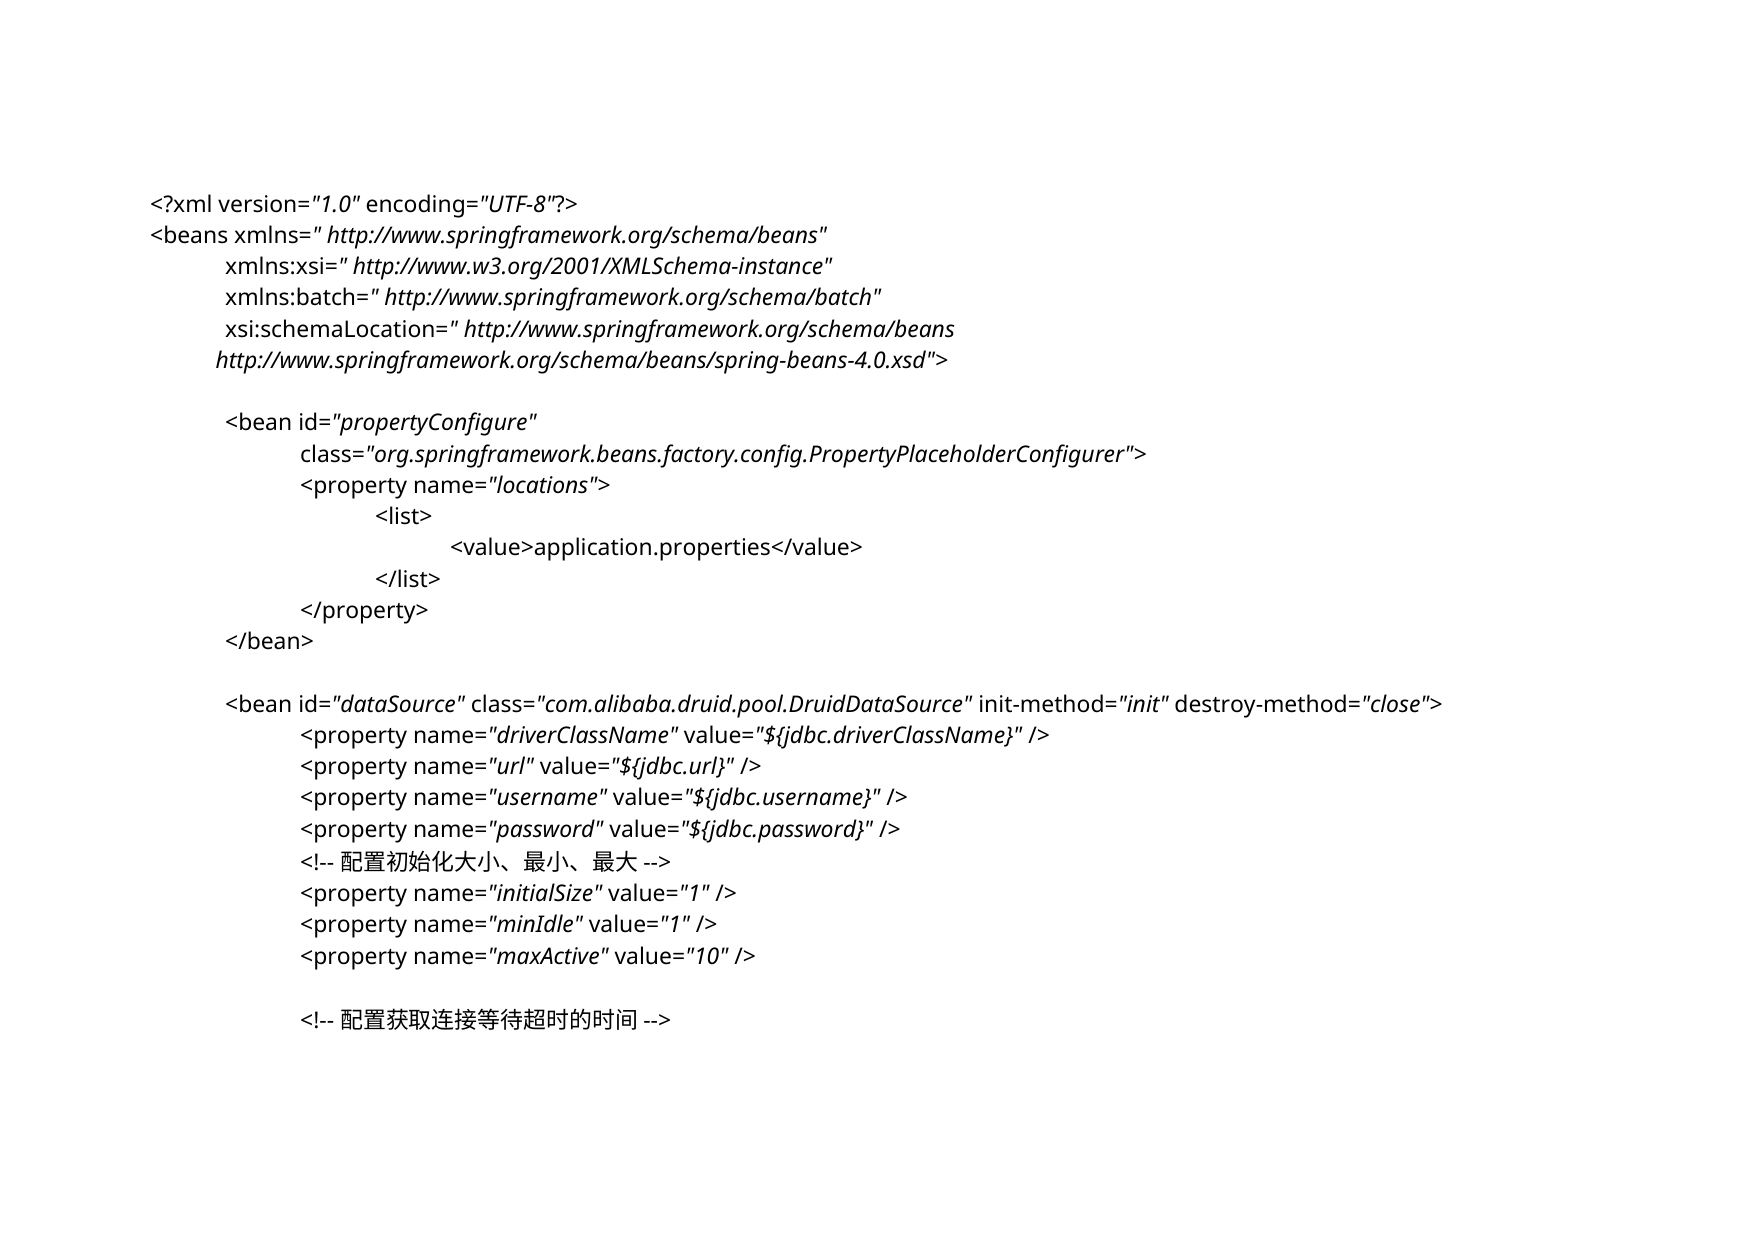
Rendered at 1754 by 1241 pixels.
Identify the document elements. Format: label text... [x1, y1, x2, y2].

text <property name="initialSize" value="1" /> [150, 877, 1604, 908]
text </property> [150, 594, 1604, 625]
text <property name="maxActive" value="10" /> [150, 939, 1604, 971]
text xsi:schemaLocation=" http://www.springframework.org/schema/beans [150, 312, 1604, 344]
text class="org.springframework.beans.factory.config.PropertyPlaceholderConfigurer"> [150, 437, 1604, 469]
text <property name="username" value="${jdbc.username}" /> [150, 781, 1604, 812]
text xmlns:xsi=" http://www.w3.org/2001/XMLSchema-instance" [150, 250, 1604, 281]
text <value>application.properties</value> [150, 531, 1604, 562]
text <property name="password" value="${jdbc.password}" /> [150, 812, 1604, 844]
text <!-- 配置初始化大小、最小、最大 --> [150, 844, 1604, 877]
text <beans xmlns=" http://www.springframework.org/schema/beans" [150, 219, 1604, 250]
text <!-- 配置获取连接等待超时的时间 --> [150, 1002, 1604, 1035]
text </list> [150, 562, 1604, 594]
text <bean id="dataSource" class="com.alibaba.druid.pool.DruidDataSource" init-method="init" destroy-method="close"> [150, 687, 1604, 719]
text <property name="driverClassName" value="${jdbc.driverClassName}" /> [150, 719, 1604, 750]
text <property name="minIdle" value="1" /> [150, 908, 1604, 939]
text <list> [150, 500, 1604, 531]
text <?xml version="1.0" encoding="UTF-8"?> [150, 187, 1604, 219]
text </bean> [150, 625, 1604, 656]
text <property name="url" value="${jdbc.url}" /> [150, 750, 1604, 781]
text xmlns:batch=" http://www.springframework.org/schema/batch" [150, 281, 1604, 312]
text <bean id="propertyConfigure" [150, 406, 1604, 437]
text <property name="locations"> [150, 469, 1604, 500]
text http://www.springframework.org/schema/beans/spring-beans-4.0.xsd"> [150, 344, 1604, 375]
